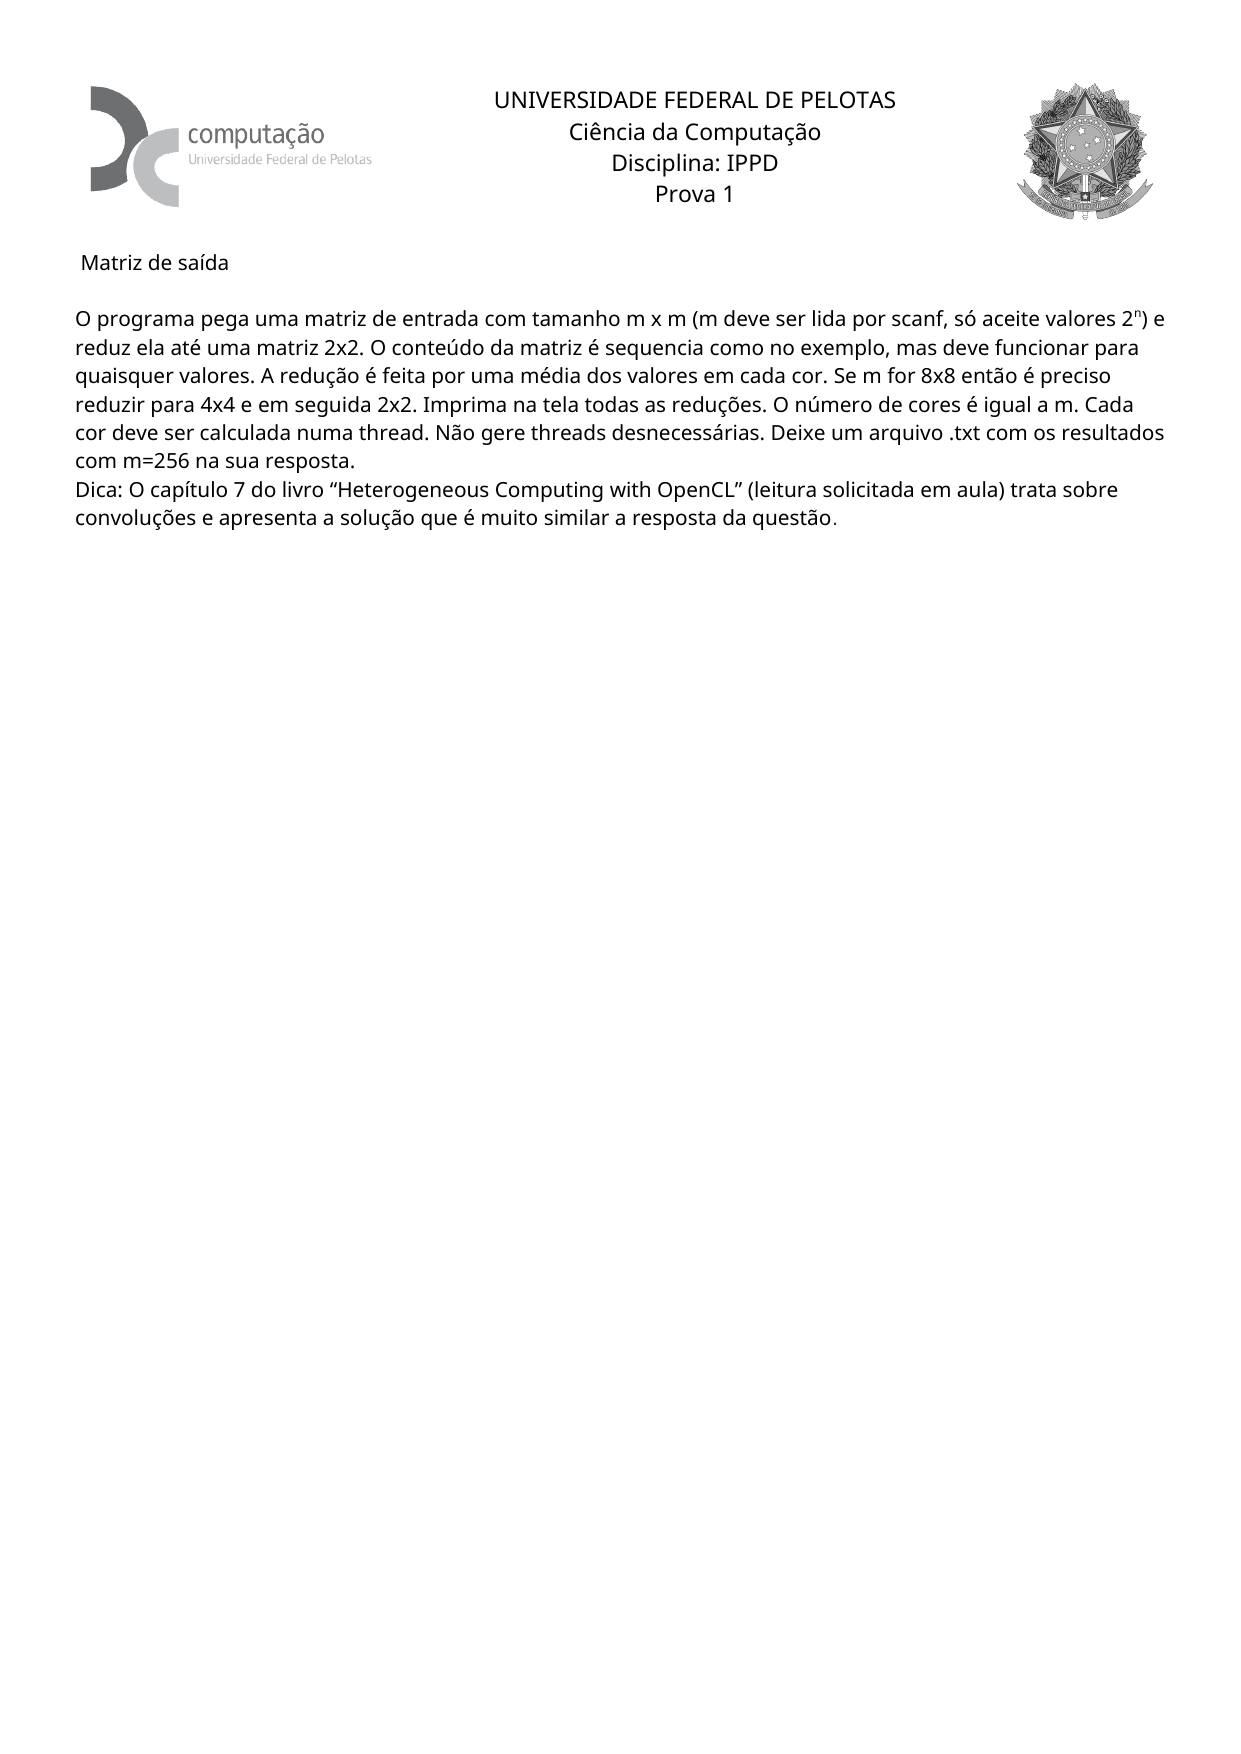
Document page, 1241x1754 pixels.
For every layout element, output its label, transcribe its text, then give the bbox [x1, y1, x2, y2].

text Dica: O capítulo 7 do livro “Heterogeneous Computing with OpenCL” (leitura solicitada em aula) trata sobre convoluções e apresenta a solução que é muito similar a resposta da questão. [75, 475, 1165, 532]
picture [1017, 83, 1154, 220]
text O programa pega uma matriz de entrada com tamanho m x m (m deve ser lida por scanf, só aceite valores 2n) e reduz ela até uma matriz 2x2. O conteúdo da matriz é sequencia como no exemplo, mas deve funcionar para quaisquer valores. A redução é feita por uma média dos valores em cada cor. Se m for 8x8 então é preciso reduzir para 4x4 e em seguida 2x2. Imprima na tela todas as reduções. O número de cores é igual a m. Cada cor deve ser calculada numa thread. Não gere threads desnecessárias. Deixe um arquivo .txt com os resultados com m=256 na sua resposta. [75, 304, 1165, 475]
text Matriz de saída [75, 248, 1165, 276]
picture [86, 83, 374, 210]
